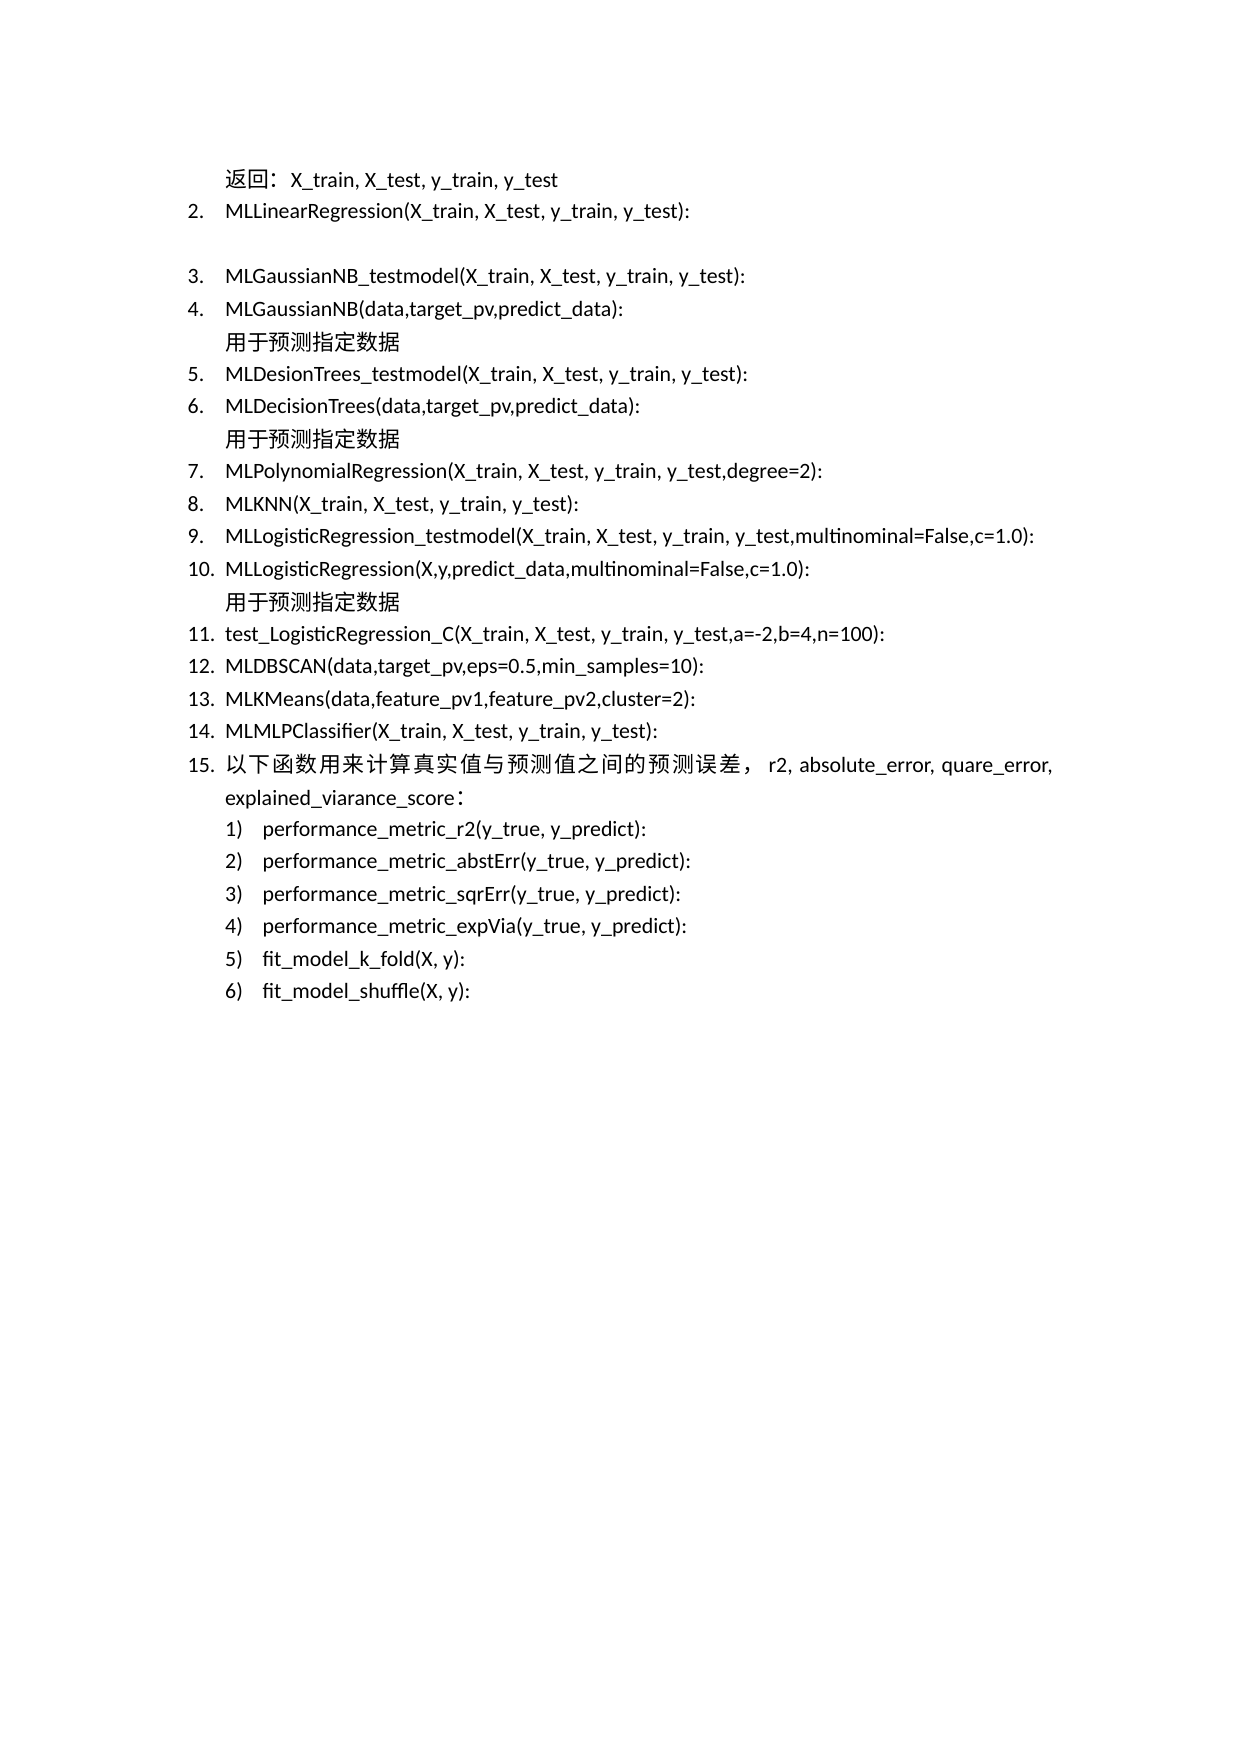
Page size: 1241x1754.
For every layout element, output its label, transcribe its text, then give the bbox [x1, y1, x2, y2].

list MLDesionTrees_testmodel(X_train, X_test, y_train, y_test): [187, 357, 1053, 389]
list MLGaussianNB_testmodel(X_train, X_test, y_train, y_test): [187, 259, 1053, 292]
list 用于预测指定数据 [225, 584, 1053, 617]
list MLMLPClassifier(X_train, X_test, y_train, y_test): [187, 714, 1053, 747]
list fit_model_k_fold(X, y): [225, 942, 1053, 974]
list fit_model_shuffle(X, y): [225, 974, 1053, 1007]
list test_LogisticRegression_C(X_train, X_test, y_train, y_test,a=-2,b=4,n=100): [187, 617, 1053, 649]
list performance_metric_abstErr(y_true, y_predict): [225, 844, 1053, 877]
list 以下函数用来计算真实值与预测值之间的预测误差，r2, absolute_error, quare_error, explained_viarance_score： [187, 747, 1053, 812]
list MLLogisticRegression_testmodel(X_train, X_test, y_train, y_test,multinominal=False,c=1.0): [187, 519, 1053, 552]
list MLPolynomialRegression(X_train, X_test, y_train, y_test,degree=2): [187, 454, 1053, 487]
list MLLinearRegression(X_train, X_test, y_train, y_test): [187, 194, 1053, 227]
list 用于预测指定数据 [225, 324, 1053, 357]
list MLKNN(X_train, X_test, y_train, y_test): [187, 487, 1053, 519]
list MLKMeans(data,feature_pv1,feature_pv2,cluster=2): [187, 682, 1053, 714]
list MLGaussianNB(data,target_pv,predict_data): [187, 292, 1053, 324]
list MLLogisticRegression(X,y,predict_data,multinominal=False,c=1.0): [187, 552, 1053, 584]
list performance_metric_r2(y_true, y_predict): [225, 812, 1053, 844]
list MLDBSCAN(data,target_pv,eps=0.5,min_samples=10): [187, 649, 1053, 682]
list MLDecisionTrees(data,target_pv,predict_data): [187, 389, 1053, 422]
list performance_metric_sqrErr(y_true, y_predict): [225, 877, 1053, 909]
list 返回：X_train, X_test, y_train, y_test [225, 162, 1053, 194]
list 用于预测指定数据 [225, 422, 1053, 454]
list performance_metric_expVia(y_true, y_predict): [225, 909, 1053, 942]
